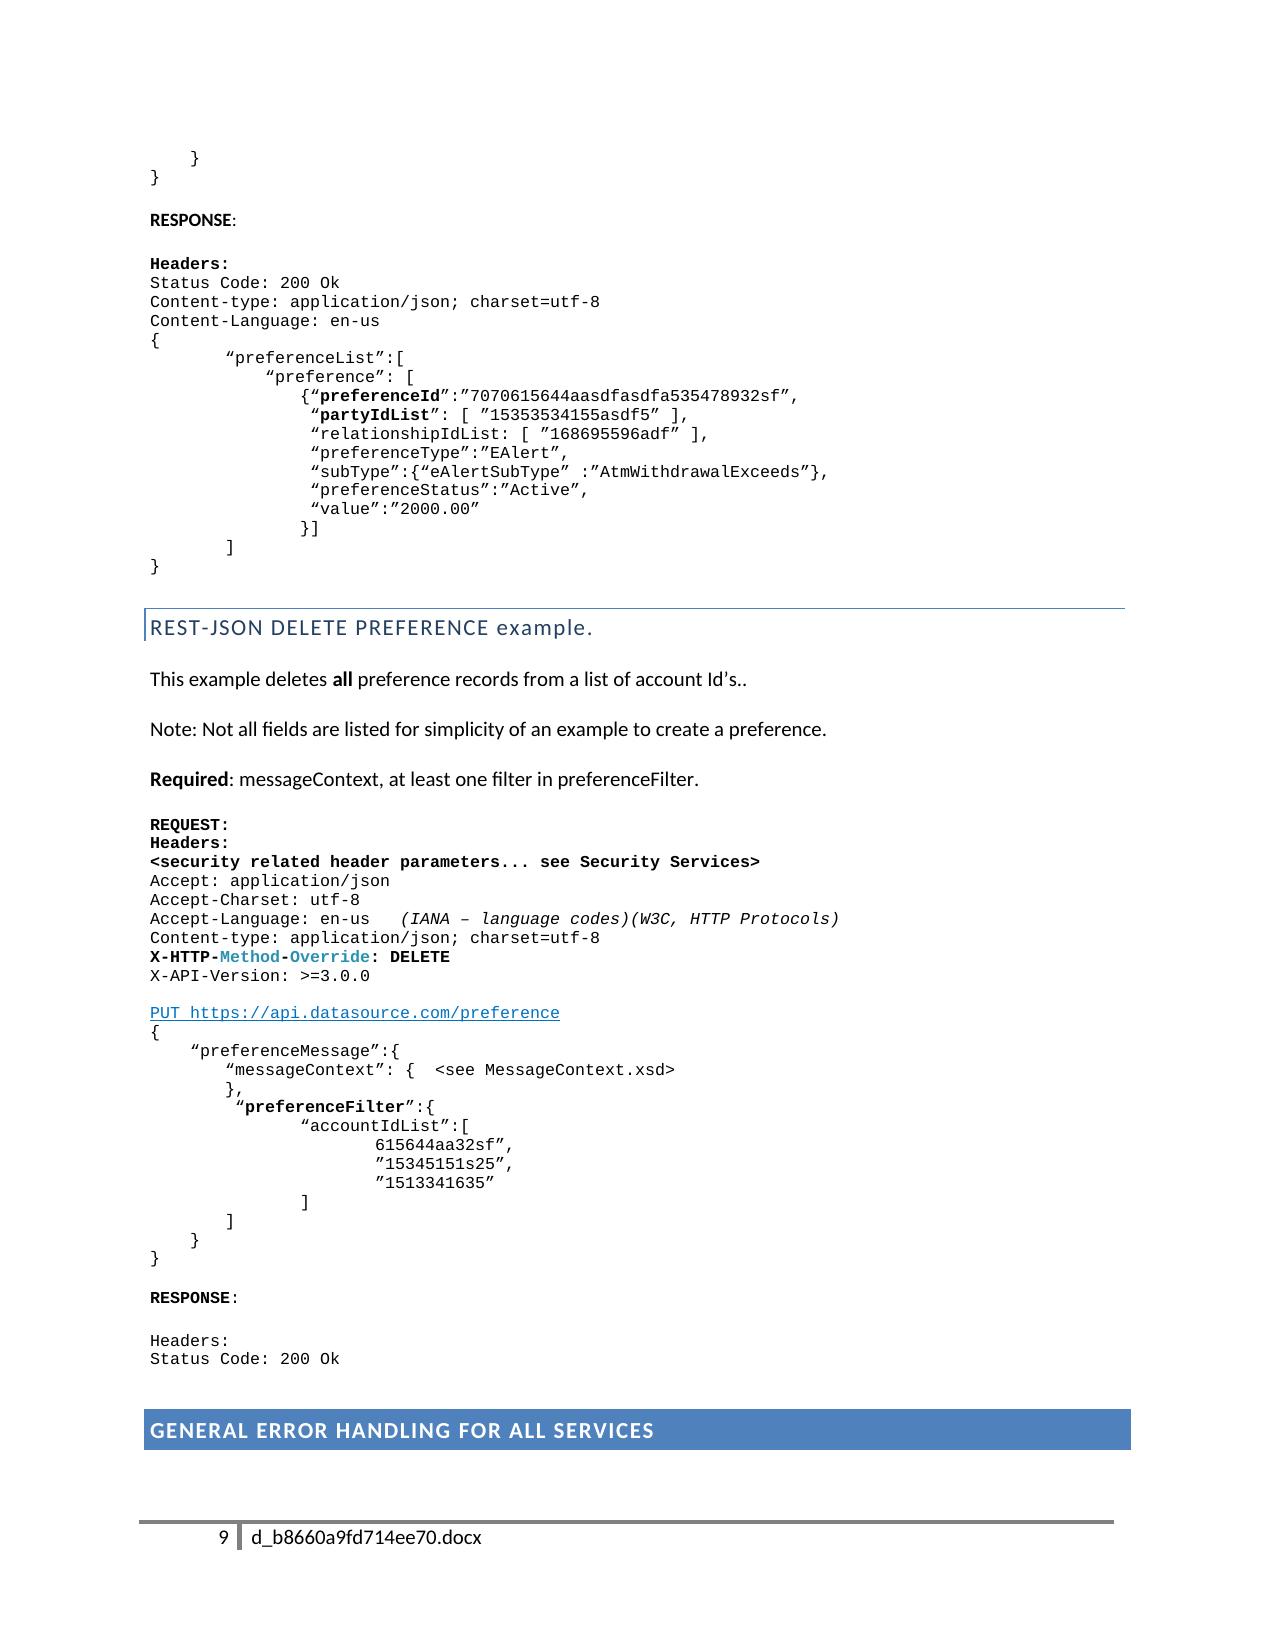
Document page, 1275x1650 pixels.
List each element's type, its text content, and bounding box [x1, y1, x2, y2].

text Content-Language: en-us [150, 312, 1125, 331]
text “preferenceMessage”:{ [150, 1042, 1125, 1061]
text RESPONSE: [150, 208, 1125, 231]
text “preferenceStatus”:”Active”, [225, 482, 1125, 501]
text Headers: [150, 256, 1125, 274]
text “value”:”2000.00” [150, 501, 1125, 520]
text X-API-Version: >=3.0.0 [150, 967, 1125, 986]
text Accept-Charset: utf-8 [150, 892, 1125, 911]
text Content-type: application/json; charset=utf-8 [150, 929, 1125, 948]
text } [150, 169, 1125, 188]
text “accountIdList”:[ [225, 1118, 1125, 1137]
text }, [225, 1080, 1125, 1099]
text ] [225, 538, 1125, 557]
text Headers: [150, 835, 1125, 854]
text “subType”:{“eAlertSubType” :”AtmWithdrawalExceeds”}, [150, 463, 1125, 482]
text X-HTTP-Method-Override: DELETE [150, 948, 1125, 967]
text <security related header parameters... see Security Services> [150, 854, 1125, 873]
text “preference”: [ [150, 369, 1125, 388]
text “partyIdList”: [ ”15353534155asdf5” ], [225, 407, 1125, 425]
text Headers: [150, 1332, 1125, 1351]
text ”1513341635” [150, 1174, 1125, 1193]
text { [150, 331, 1125, 350]
text “preferenceList”:[ [150, 350, 1125, 369]
text “preferenceFilter”:{ [150, 1099, 1125, 1118]
text Content-type: application/json; charset=utf-8 [150, 293, 1125, 312]
subtitle General Error handling For All Services [150, 1416, 1125, 1444]
text This example deletes all preference records from a list of account Id’s.. [150, 666, 1125, 692]
text “preferenceType”:”EAlert”, [150, 444, 1125, 463]
text { [150, 1024, 1125, 1042]
text } [150, 1231, 1125, 1250]
text {“preferenceId”:”7070615644aasdfasdfa535478932sf”, [225, 388, 1125, 407]
text REQUEST: [150, 816, 1125, 835]
text } [150, 557, 1125, 576]
text Required: messageContext, at least one filter in preferenceFilter. [150, 766, 1125, 792]
text }] [225, 520, 1125, 538]
text Status Code: 200 Ok [150, 1351, 1125, 1370]
text } [150, 1250, 1125, 1269]
text PUT https://api.datasource.com/preference [150, 1005, 1125, 1024]
text ] [150, 1193, 1125, 1212]
text ] [150, 1212, 1125, 1231]
text 615644aa32sf”, [150, 1137, 1125, 1156]
text Accept-Language: en-us (IANA – language codes)(W3C, HTTP Protocols) [150, 911, 1125, 929]
text Status Code: 200 Ok [150, 274, 1125, 293]
text Accept: application/json [150, 873, 1125, 892]
text RESPONSE: [150, 1289, 1125, 1308]
text ”15345151s25”, [150, 1156, 1125, 1174]
text Note: Not all fields are listed for simplicity of an example to create a preference. [150, 716, 1125, 742]
text “messageContext”: { <see MessageContext.xsd> [225, 1061, 1125, 1080]
subtitle REST-JSON DELETE PREFERENCE example. [146, 609, 1125, 641]
text } [150, 150, 1125, 169]
text “relationshipIdList: [ ”168695596adf” ], [225, 425, 1125, 444]
